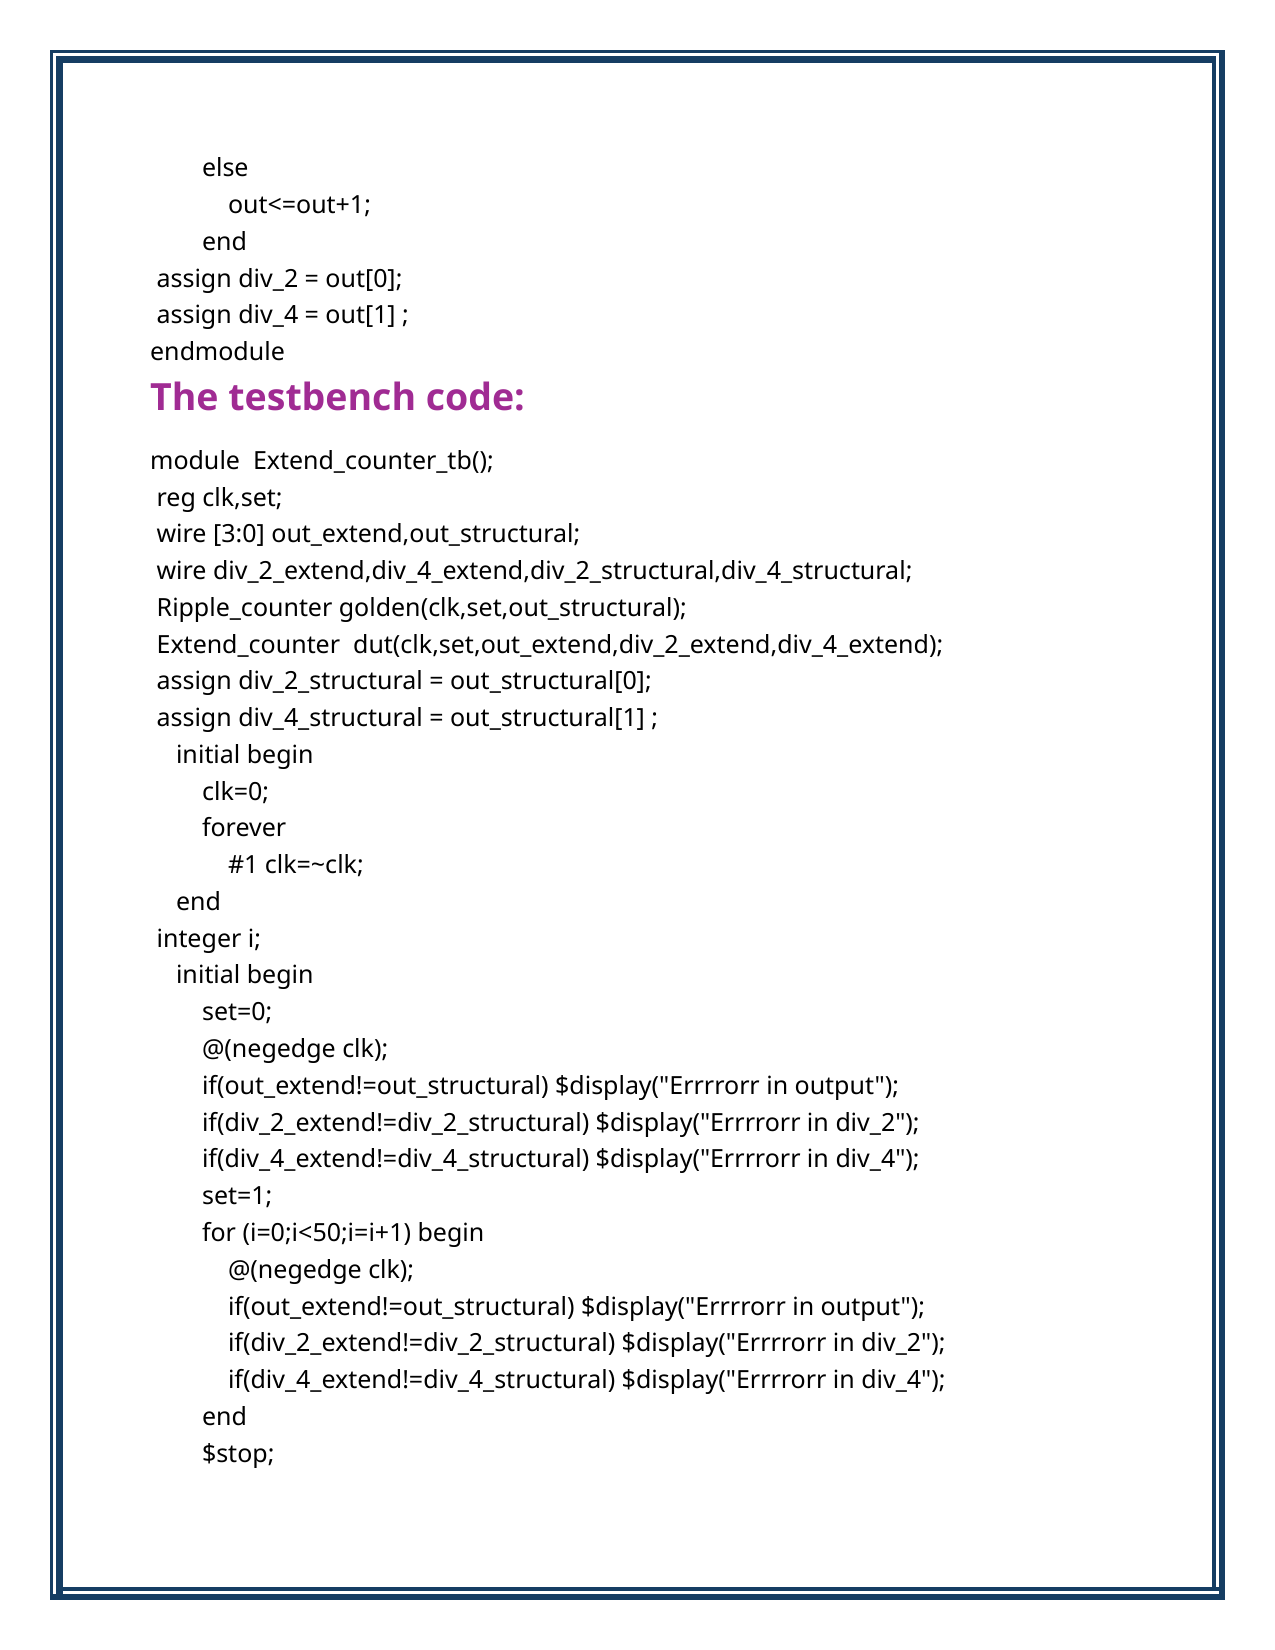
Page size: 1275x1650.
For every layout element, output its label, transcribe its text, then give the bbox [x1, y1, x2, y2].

text if(out_extend!=out_structural) $display("Errrrorr in output"); [150, 1288, 1125, 1322]
text if(div_2_extend!=div_2_structural) $display("Errrrorr in div_2"); [150, 1325, 1125, 1359]
text end [150, 223, 1125, 258]
text if(out_extend!=out_structural) $display("Errrrorr in output"); [150, 1067, 1125, 1102]
text if(div_2_extend!=div_2_structural) $display("Errrrorr in div_2"); [150, 1104, 1125, 1138]
text set=0; [150, 994, 1125, 1028]
text initial begin [150, 737, 1125, 771]
text else [150, 150, 1125, 184]
text wire [3:0] out_extend,out_structural; [150, 516, 1125, 550]
text end [150, 1398, 1125, 1432]
text The testbench code: [150, 371, 1125, 422]
text initial begin [150, 957, 1125, 991]
text Extend_counter dut(clk,set,out_extend,div_2_extend,div_4_extend); [150, 626, 1125, 660]
text @(negedge clk); [150, 1031, 1125, 1065]
text assign div_2_structural = out_structural[0]; [150, 663, 1125, 697]
text #1 clk=~clk; [150, 847, 1125, 881]
text clk=0; [150, 773, 1125, 807]
text end [150, 884, 1125, 918]
text reg clk,set; [150, 479, 1125, 513]
text out<=out+1; [150, 187, 1125, 221]
text if(div_4_extend!=div_4_structural) $display("Errrrorr in div_4"); [150, 1362, 1125, 1396]
text module Extend_counter_tb(); [150, 442, 1125, 476]
text assign div_4_structural = out_structural[1] ; [150, 700, 1125, 734]
text endmodule [150, 334, 1125, 368]
text assign div_4 = out[1] ; [150, 297, 1125, 331]
text Ripple_counter golden(clk,set,out_structural); [150, 589, 1125, 623]
text forever [150, 810, 1125, 844]
text integer i; [150, 920, 1125, 954]
text if(div_4_extend!=div_4_structural) $display("Errrrorr in div_4"); [150, 1141, 1125, 1175]
text assign div_2 = out[0]; [150, 260, 1125, 294]
text $stop; [150, 1435, 1125, 1469]
text wire div_2_extend,div_4_extend,div_2_structural,div_4_structural; [150, 553, 1125, 587]
text @(negedge clk); [150, 1251, 1125, 1285]
text set=1; [150, 1178, 1125, 1212]
text for (i=0;i<50;i=i+1) begin [150, 1214, 1125, 1249]
